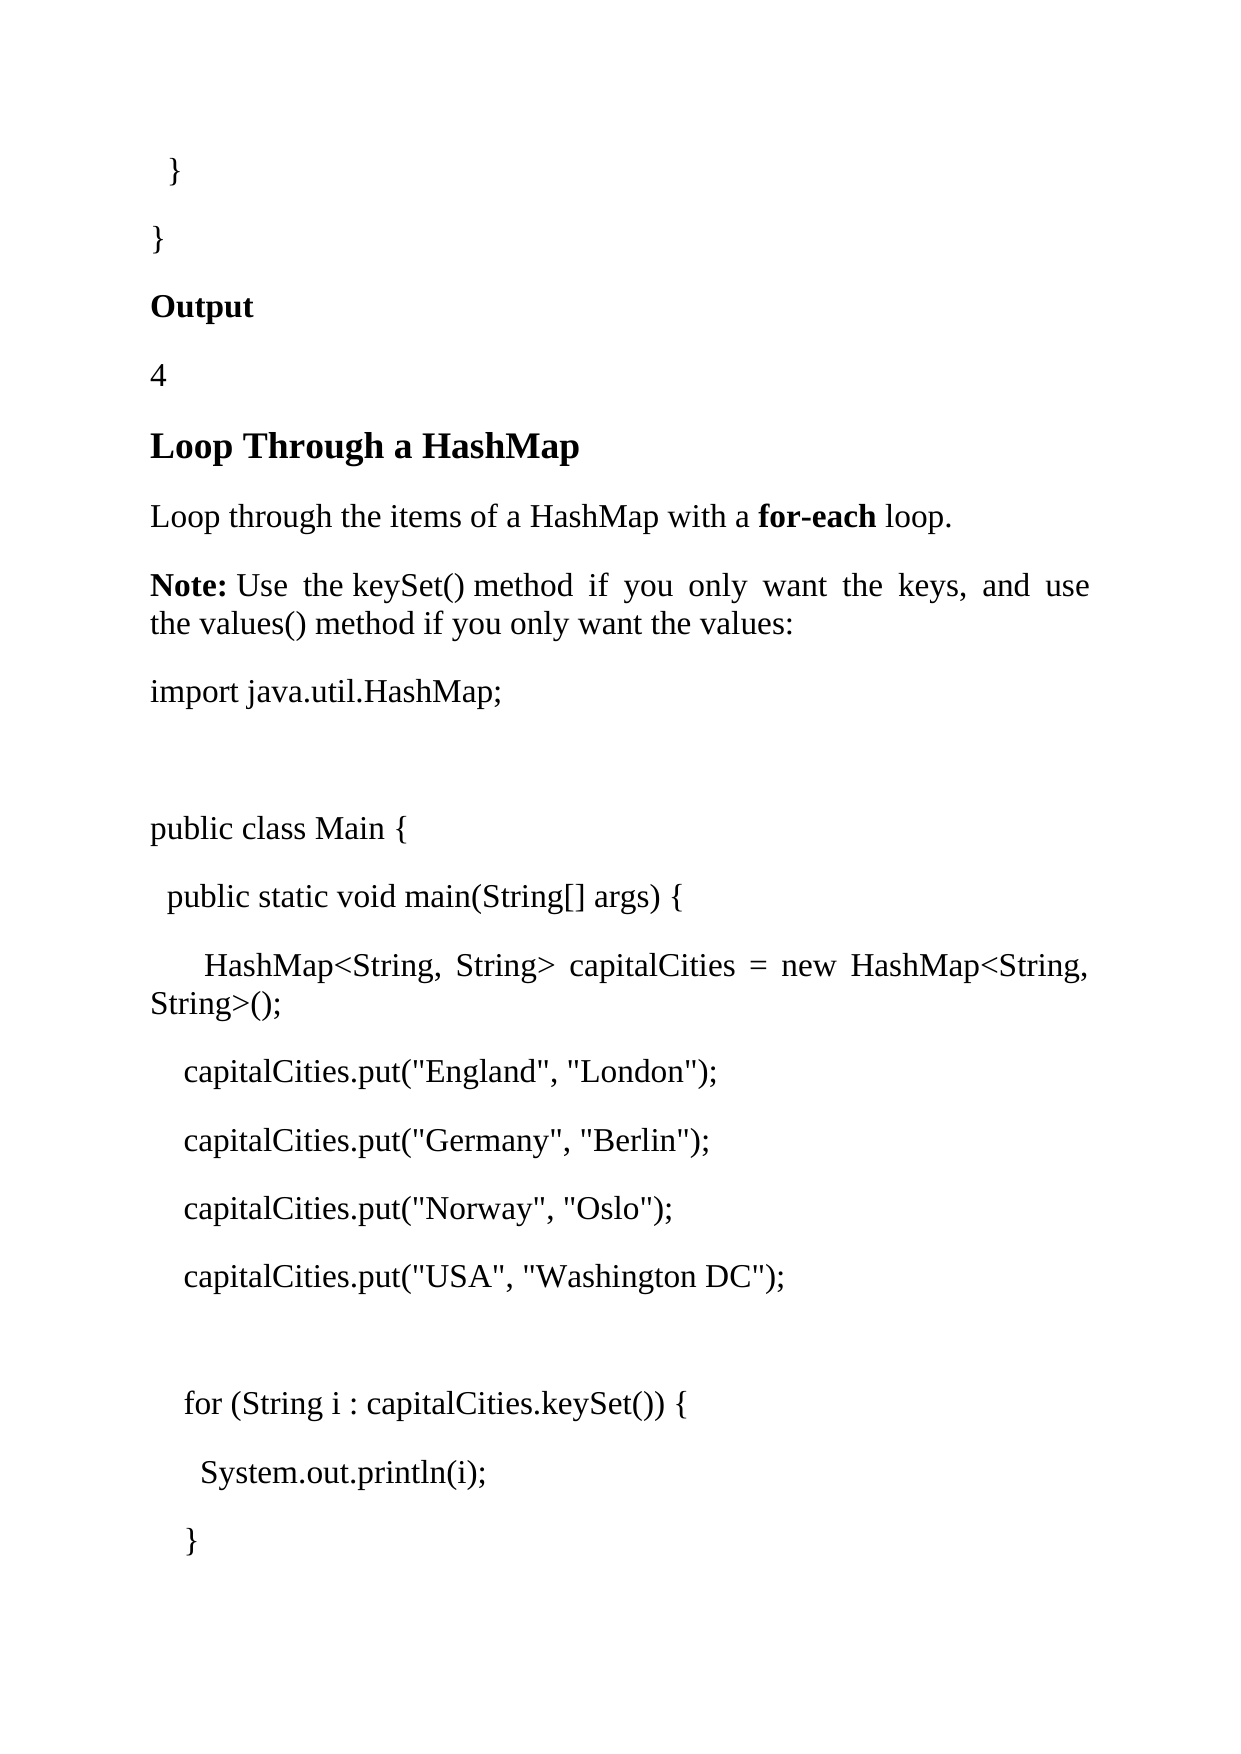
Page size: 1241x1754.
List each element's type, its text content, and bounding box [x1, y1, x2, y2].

text Output [150, 287, 1090, 325]
text } [150, 218, 1090, 257]
text } [150, 1520, 1090, 1558]
text capitalCities.put("Germany", "Berlin"); [150, 1120, 1090, 1158]
text for (String i : capitalCities.keySet()) { [150, 1383, 1090, 1422]
text capitalCities.put("Norway", "Oslo"); [150, 1188, 1090, 1226]
text import java.util.HashMap; [150, 671, 1090, 710]
text capitalCities.put("USA", "Washington DC"); [150, 1256, 1090, 1295]
text System.out.println(i); [150, 1452, 1090, 1490]
text public static void main(String[] args) { [150, 876, 1090, 915]
text } [150, 150, 1090, 188]
text 4 [150, 355, 1090, 393]
subtitle Loop Through a HashMap [150, 423, 1090, 466]
text public class Main { [150, 808, 1090, 846]
text capitalCities.put("England", "London"); [150, 1051, 1090, 1090]
text HashMap<String, String> capitalCities = new HashMap<String, String>(); [150, 945, 1090, 1021]
text Note: Use the keySet() method if you only want the keys, and use the values() method if you only want the values: [150, 565, 1090, 641]
text Loop through the items of a HashMap with a for-each loop. [150, 496, 1090, 535]
